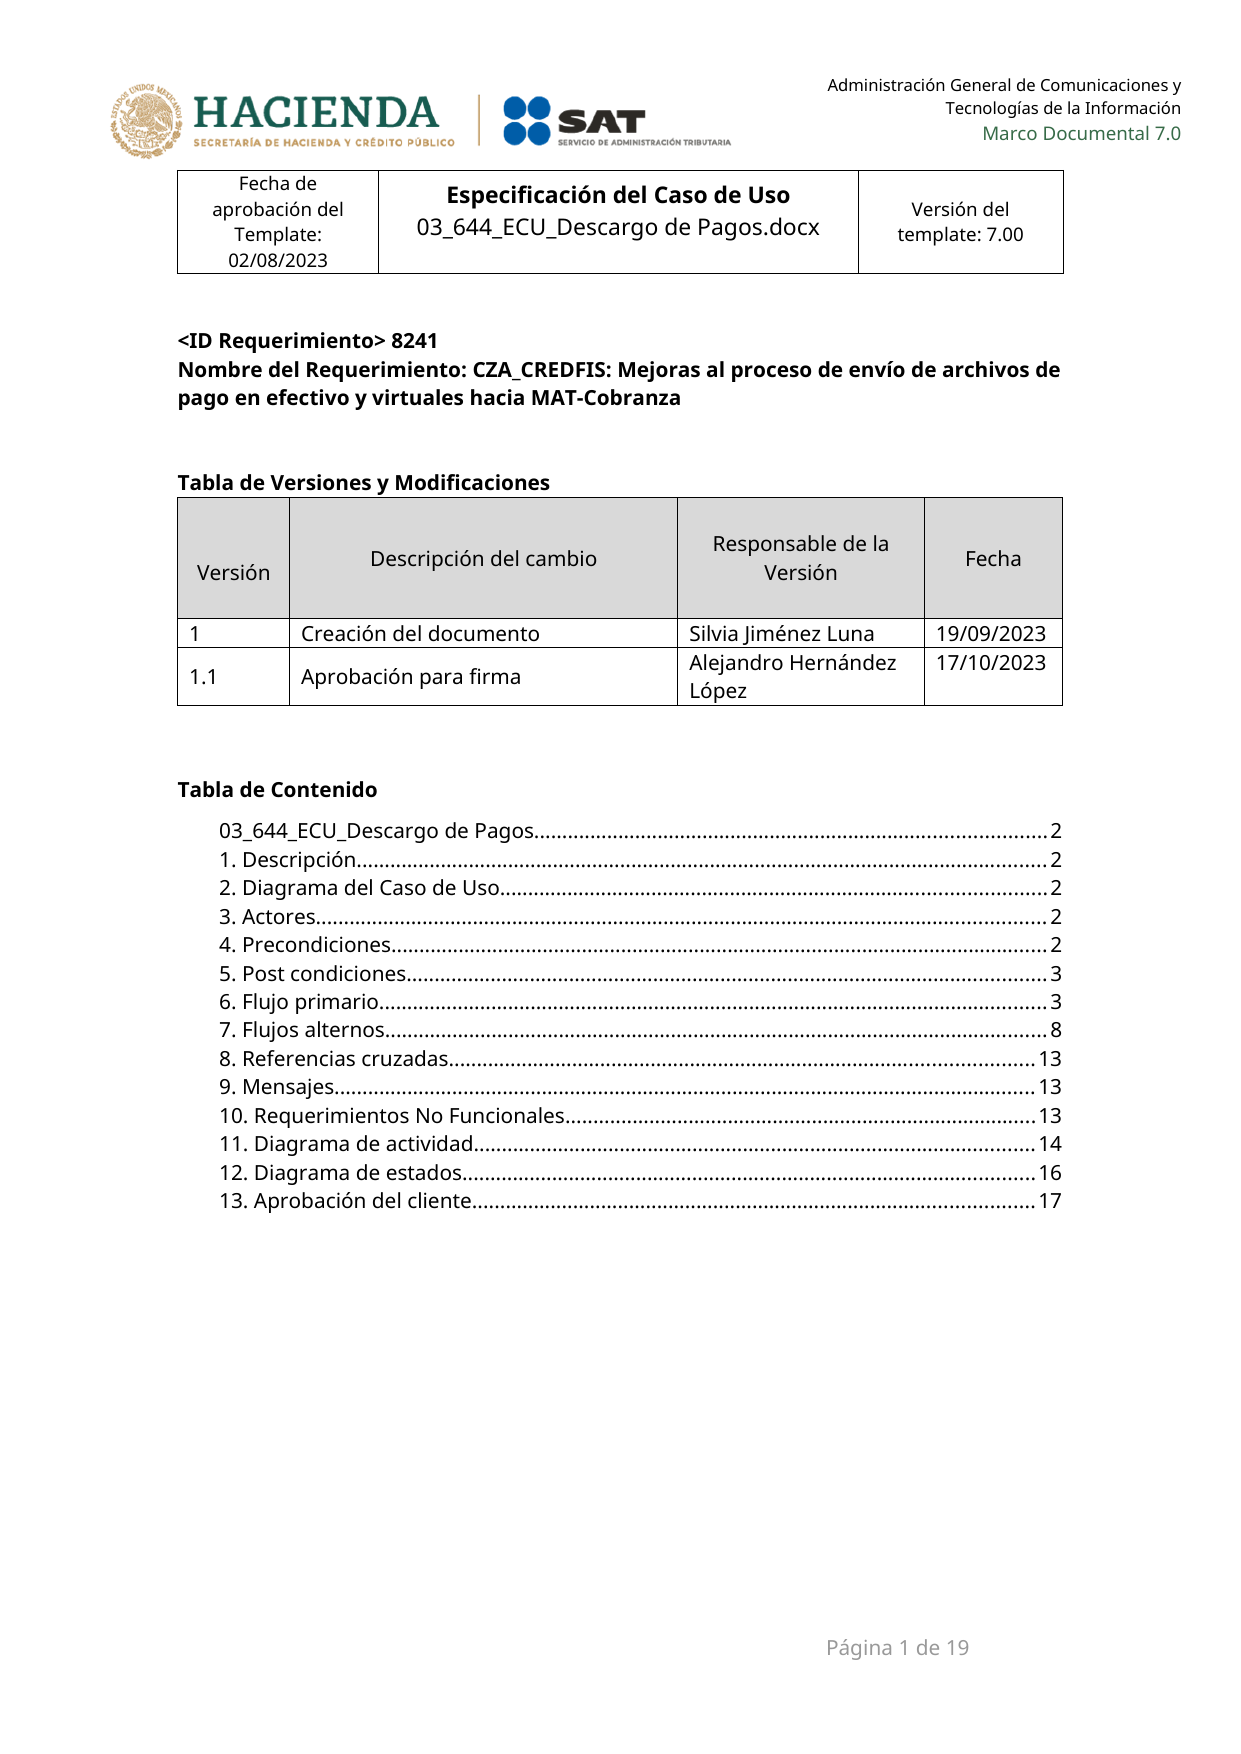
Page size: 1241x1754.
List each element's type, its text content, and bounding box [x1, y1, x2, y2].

text 8. Referencias cruzadas 13 [219, 1044, 1063, 1072]
table_header Responsable de la Versión [678, 498, 924, 618]
table_cell 17/10/2023 [925, 648, 1062, 705]
text 3. Actores 2 [219, 902, 1063, 930]
text Tabla de Versiones y Modificaciones [177, 468, 1063, 497]
text <ID Requerimiento> 8241 [177, 326, 1063, 355]
table_cell Aprobación para firma [290, 648, 677, 705]
text 03_644_ecu_Descargo de Pagos 2 [219, 816, 1063, 845]
text 10. Requerimientos No Funcionales 13 [219, 1101, 1063, 1129]
table_cell 1 [178, 619, 289, 647]
text 4. Precondiciones 2 [219, 930, 1063, 959]
table_cell Silvia Jiménez Luna [678, 619, 924, 647]
table_cell 19/09/2023 [925, 619, 1062, 647]
table_cell 1.1 [178, 648, 289, 705]
table_header Descripción del cambio [290, 498, 677, 618]
text Nombre del Requerimiento: CZA_CREDFIS: Mejoras al proceso de envío de archivos de pago en efectivo y virtuales hacia MAT-Cobranza [177, 355, 1063, 412]
table_header Versión [178, 498, 289, 618]
text 7. Flujos alternos 8 [219, 1016, 1063, 1044]
text 6. Flujo primario 3 [219, 987, 1063, 1016]
table_cell Alejandro Hernández López [678, 648, 924, 705]
text 1. Descripción 2 [219, 845, 1063, 873]
table_header Fecha [925, 498, 1062, 618]
text 9. Mensajes 13 [219, 1072, 1063, 1101]
text 11. Diagrama de actividad 14 [219, 1129, 1063, 1158]
table_cell Creación del documento [290, 619, 677, 647]
text 13. Aprobación del cliente 17 [219, 1186, 1063, 1214]
picture [99, 73, 748, 170]
text Tabla de Contenido [177, 776, 1063, 804]
text 12. Diagrama de estados 16 [219, 1158, 1063, 1186]
text 2. Diagrama del Caso de Uso 2 [219, 873, 1063, 902]
text 5. Post condiciones 3 [219, 959, 1063, 987]
